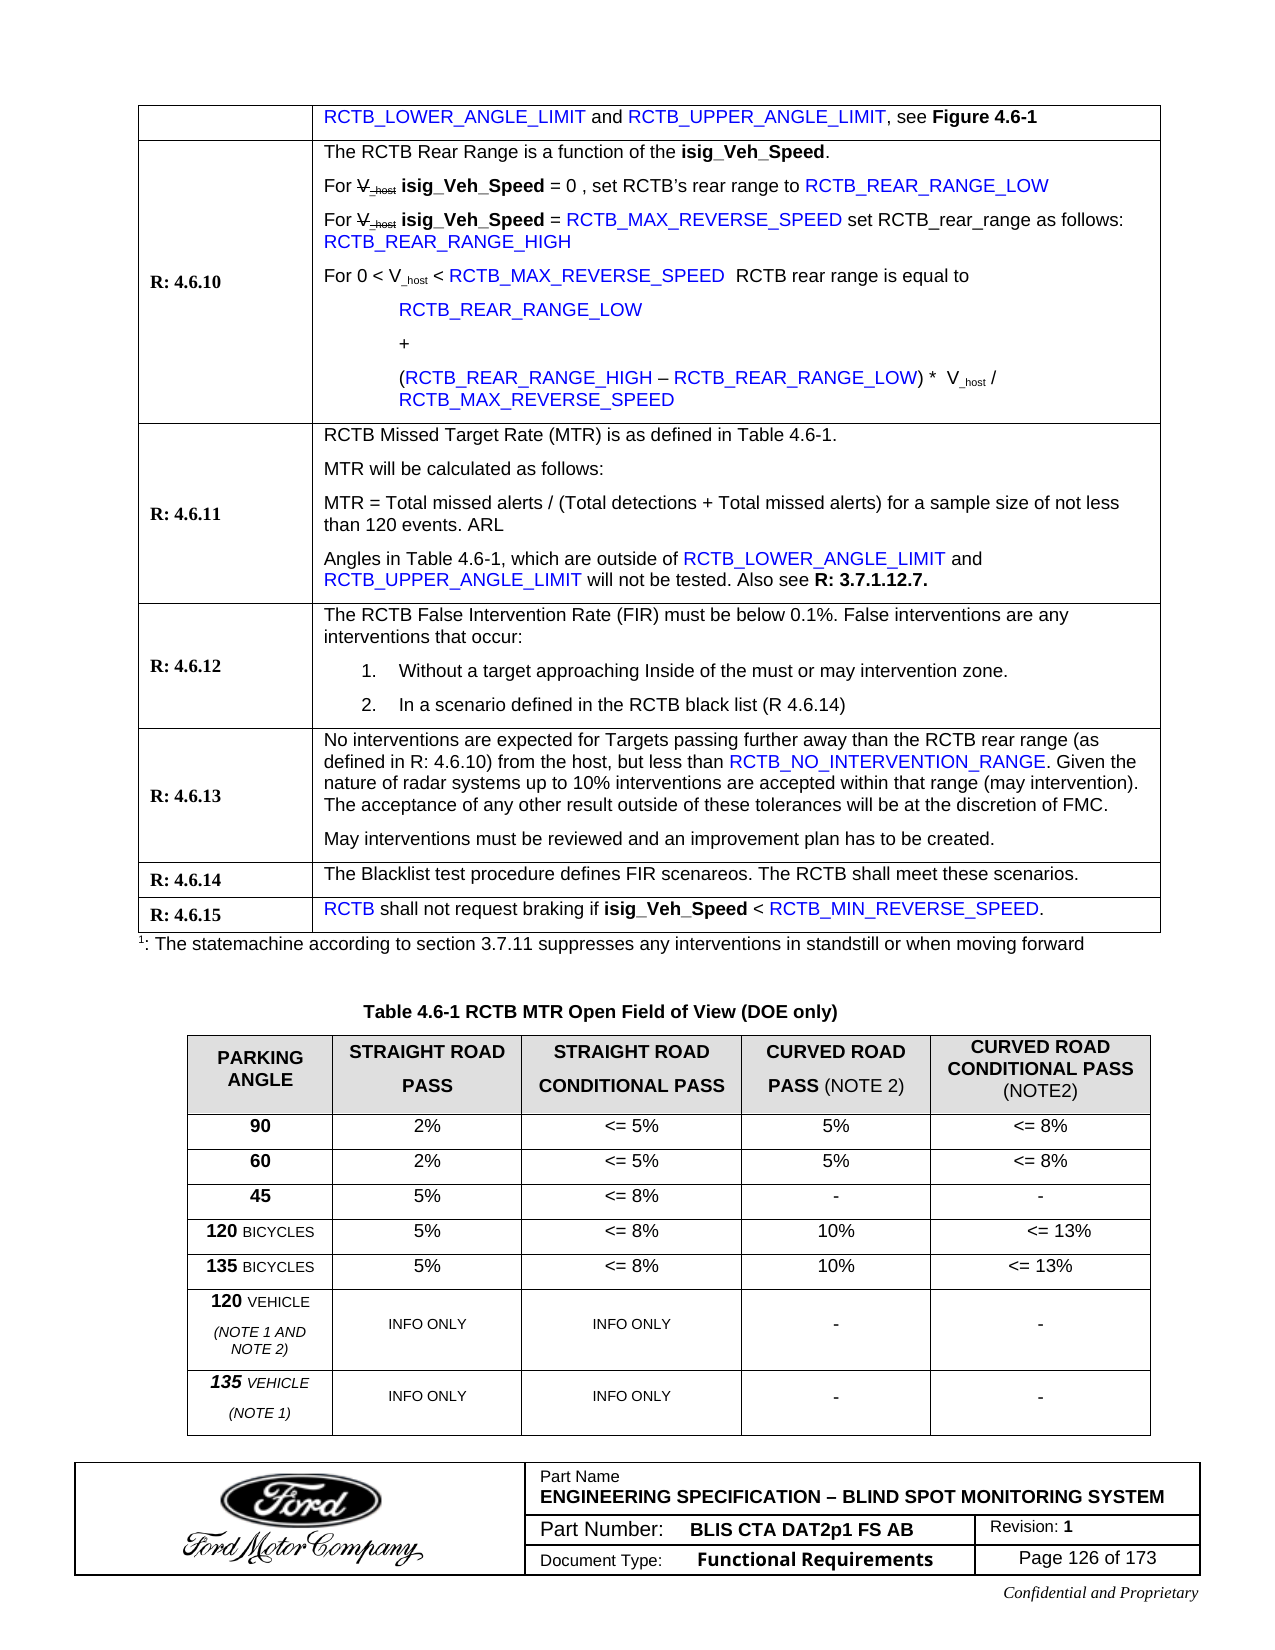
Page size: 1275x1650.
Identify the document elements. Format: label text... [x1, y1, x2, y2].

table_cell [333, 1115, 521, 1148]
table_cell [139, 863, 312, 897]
picture [135, 1470, 465, 1574]
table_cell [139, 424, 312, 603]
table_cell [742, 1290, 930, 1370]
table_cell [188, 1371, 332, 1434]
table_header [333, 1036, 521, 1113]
text 1: The statemachine according to section 3.7.11 suppresses any interventions in standstill or when moving forward [138, 933, 1200, 954]
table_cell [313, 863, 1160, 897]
text Table 4.6-1 RCTB MTR Open Field of View (DOE only) [288, 1001, 1200, 1023]
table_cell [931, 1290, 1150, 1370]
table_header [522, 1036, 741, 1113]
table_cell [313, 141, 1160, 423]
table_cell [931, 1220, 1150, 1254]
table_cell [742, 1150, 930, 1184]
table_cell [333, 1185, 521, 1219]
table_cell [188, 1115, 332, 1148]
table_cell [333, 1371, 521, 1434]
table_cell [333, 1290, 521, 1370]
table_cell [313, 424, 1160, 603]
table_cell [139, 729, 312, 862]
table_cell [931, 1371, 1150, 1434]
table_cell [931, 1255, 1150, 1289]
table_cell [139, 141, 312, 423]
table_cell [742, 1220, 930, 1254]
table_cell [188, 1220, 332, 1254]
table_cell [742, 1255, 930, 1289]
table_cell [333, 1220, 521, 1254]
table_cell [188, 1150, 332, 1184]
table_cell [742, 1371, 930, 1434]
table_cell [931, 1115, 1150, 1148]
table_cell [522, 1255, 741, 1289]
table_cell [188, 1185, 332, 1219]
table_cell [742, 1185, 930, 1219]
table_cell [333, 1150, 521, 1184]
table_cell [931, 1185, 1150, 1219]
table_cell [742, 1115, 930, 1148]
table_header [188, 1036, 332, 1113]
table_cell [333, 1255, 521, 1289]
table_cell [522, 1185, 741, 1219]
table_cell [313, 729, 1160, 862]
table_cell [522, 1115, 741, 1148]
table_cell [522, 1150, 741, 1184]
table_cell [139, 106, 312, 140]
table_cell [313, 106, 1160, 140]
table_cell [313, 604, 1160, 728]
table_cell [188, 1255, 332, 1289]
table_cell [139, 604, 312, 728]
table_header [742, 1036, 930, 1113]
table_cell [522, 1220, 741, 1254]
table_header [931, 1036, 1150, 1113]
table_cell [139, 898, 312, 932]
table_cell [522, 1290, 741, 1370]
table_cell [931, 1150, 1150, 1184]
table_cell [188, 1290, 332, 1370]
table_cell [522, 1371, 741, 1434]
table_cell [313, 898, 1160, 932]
